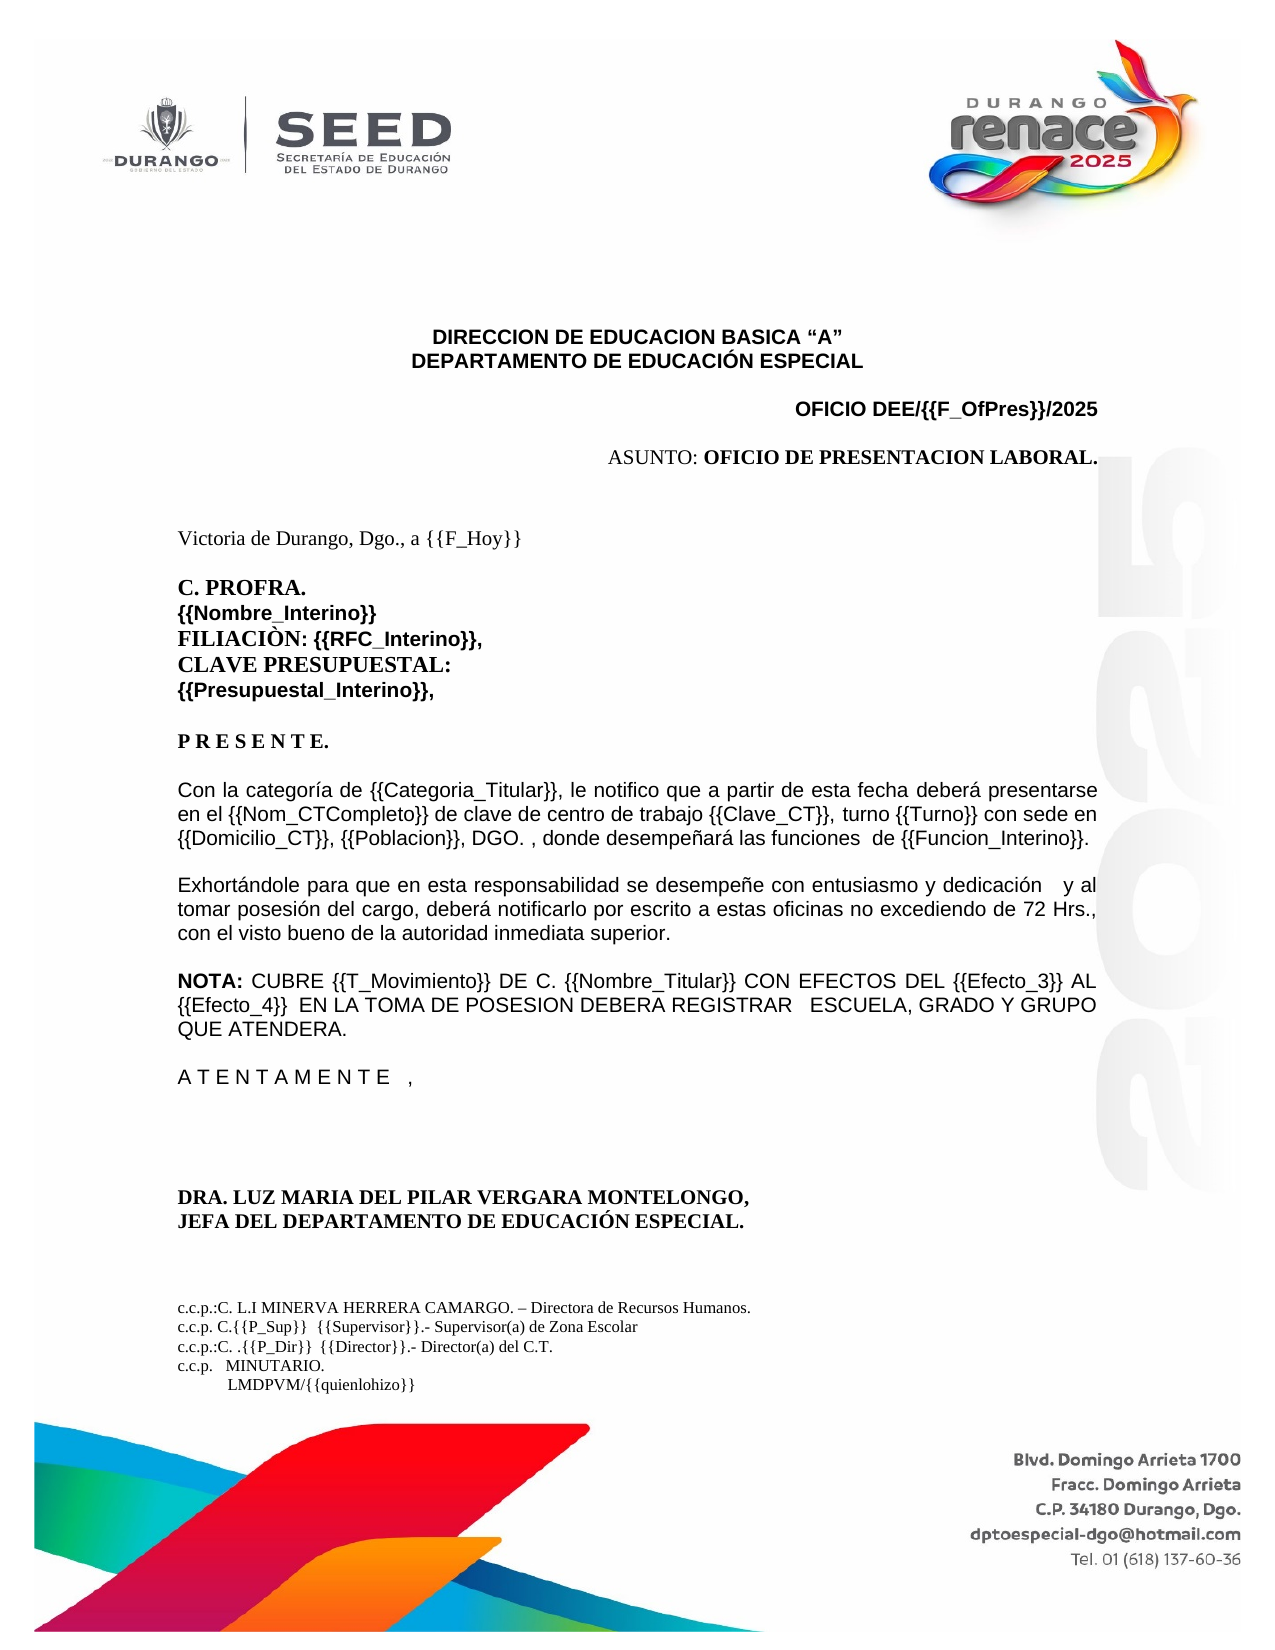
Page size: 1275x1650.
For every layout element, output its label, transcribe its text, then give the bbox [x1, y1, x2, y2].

text NOTA: CUBRE {{T_Movimiento}} DE C. {{Nombre_Titular}} CON EFECTOS DEL {{Efecto_3}} AL {{Efecto_4}} EN LA TOMA DE POSESION DEBERA REGISTRAR ESCUELA, GRADO Y GRUPO QUE ATENDERA. [177, 969, 1098, 1041]
text c.c.p. MINUTARIO. [177, 1356, 1098, 1375]
text JEFA DEL DEPARTAMENTO DE EDUCACIÓN ESPECIAL. [177, 1209, 1098, 1233]
text LMDPVM/{{quienlohizo}} [177, 1375, 1098, 1394]
text c.c.p. C.{{P_Sup}} {{Supervisor}}.- Supervisor(a) de Zona Escolar [177, 1317, 1098, 1336]
text P R E S E N T E. [177, 729, 1098, 753]
text ASUNTO: OFICIO DE PRESENTACION LABORAL. [177, 445, 1098, 469]
text {{Nombre_Interino}} [177, 601, 1098, 625]
picture [34, 39, 1241, 1632]
text {{Presupuestal_Interino}}, [177, 677, 1098, 701]
text CLAVE PRESUPUESTAL: [177, 651, 1098, 677]
text Con la categoría de {{Categoria_Titular}}, le notifico que a partir de esta fecha deberá presentarse en el {{Nom_CTCompleto}} de clave de centro de trabajo {{Clave_CT}}, turno {{Turno}} con sede en {{Domicilio_CT}}, {{Poblacion}}, DGO. , donde desempeñará las funciones de {{Funcion_Interino}}. [177, 777, 1098, 849]
text C. PROFRA. [177, 574, 1098, 601]
text DEPARTAMENTO DE EDUCACIÓN ESPECIAL [177, 349, 1098, 373]
text DIRECCION DE EDUCACION BASICA “A” [177, 325, 1098, 349]
text DRA. LUZ MARIA DEL PILAR VERGARA MONTELONGO, [177, 1185, 1098, 1209]
text OFICIO DEE/{{F_OfPres}}/2025 [325, 397, 1098, 421]
text Victoria de Durango, Dgo., a {{F_Hoy}} [177, 526, 1098, 550]
text c.c.p.:C. .{{P_Dir}} {{Director}}.- Director(a) del C.T. [177, 1336, 1098, 1356]
text A T E N T A M E N T E , [177, 1065, 1098, 1089]
text FILIACIÒN: {{RFC_Interino}}, [177, 625, 1098, 651]
text Exhortándole para que en esta responsabilidad se desempeñe con entusiasmo y dedicación y al tomar posesión del cargo, deberá notificarlo por escrito a estas oficinas no excediendo de 72 Hrs., con el visto bueno de la autoridad inmediata superior. [177, 873, 1098, 945]
text c.c.p.:C. L.I MINERVA HERRERA CAMARGO. – Directora de Recursos Humanos. [177, 1298, 1098, 1317]
